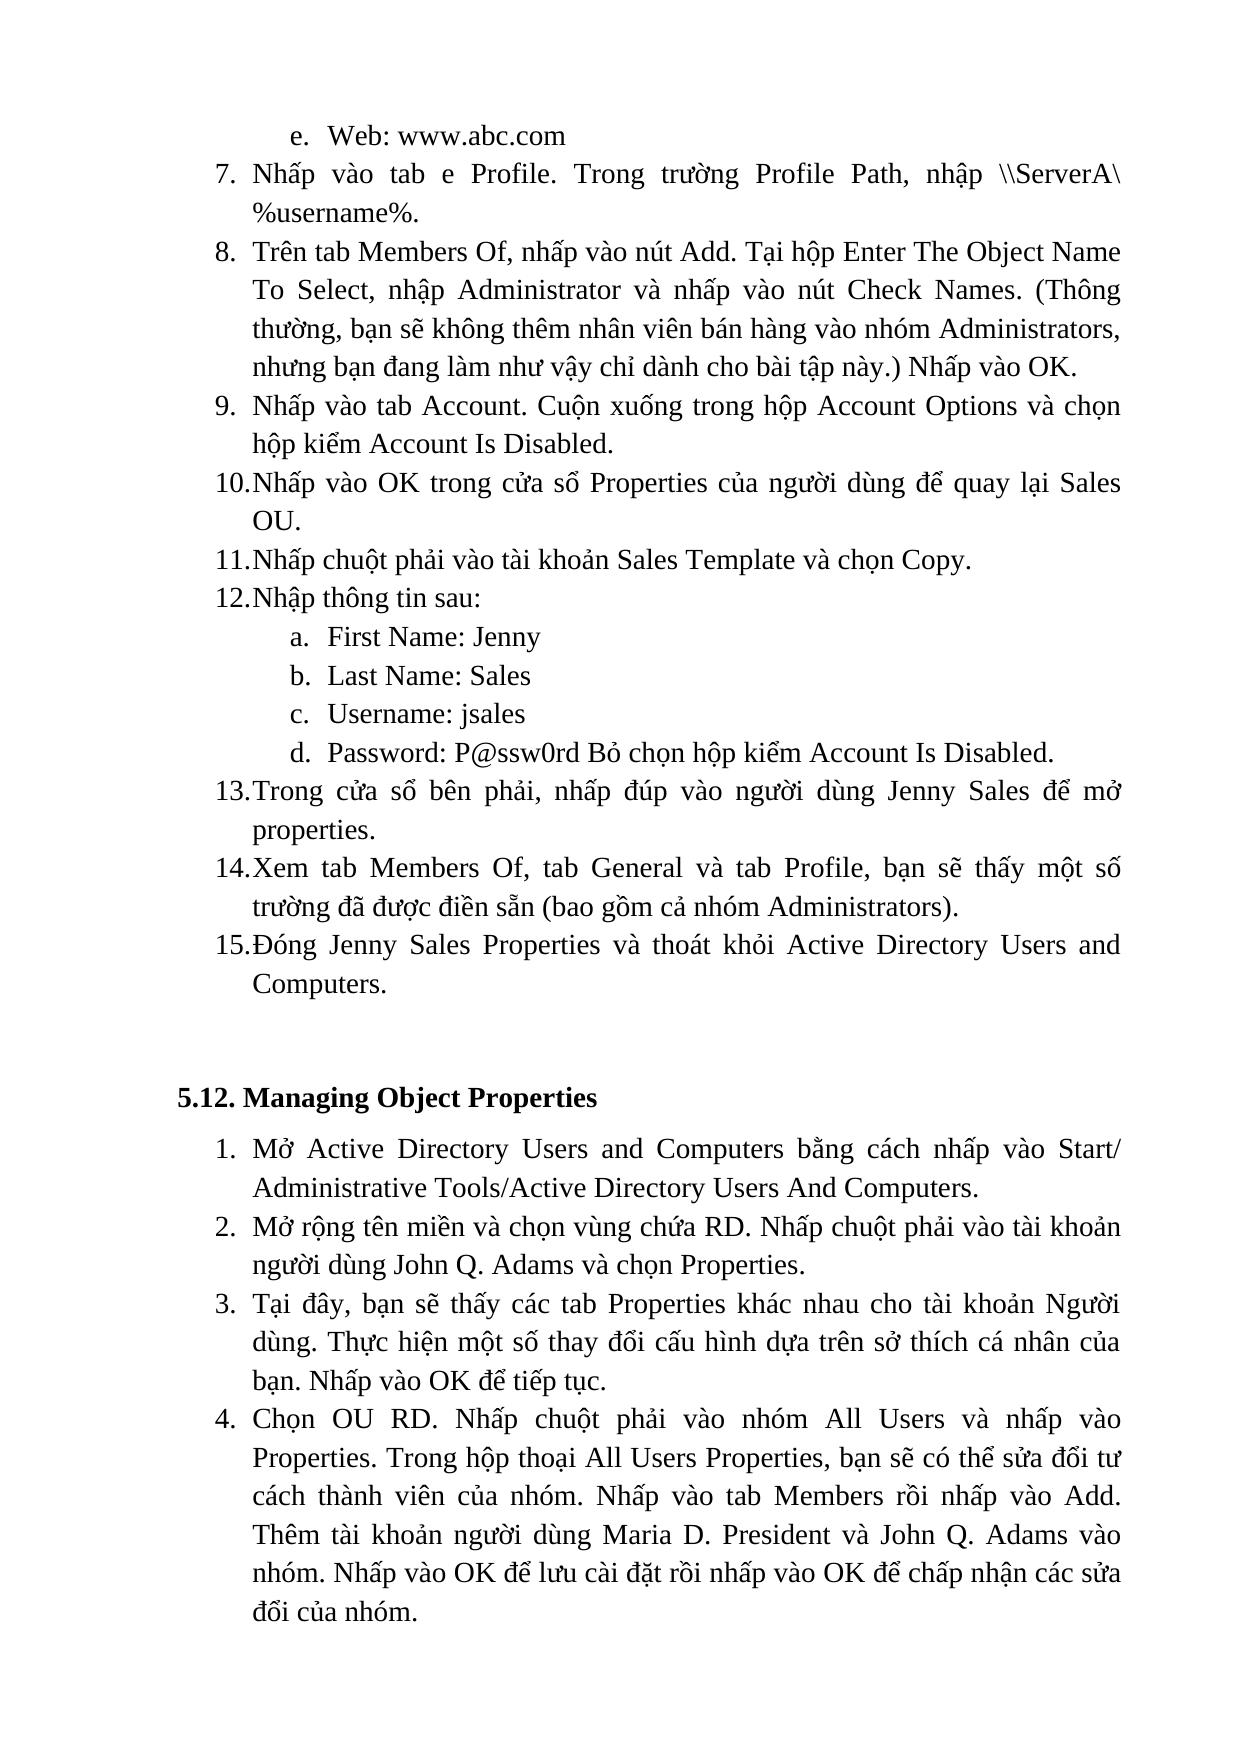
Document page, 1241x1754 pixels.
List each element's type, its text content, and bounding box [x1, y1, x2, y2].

list Tại đây, bạn sẽ thấy các tab Properties khác nhau cho tài khoản Người dùng. Thực hiện một số thay đổi cấu hình dựa trên sở thích cá nhân của bạn. Nhấp vào OK để tiếp tục. [214, 1286, 1122, 1396]
list Nhấp vào tab e Profile. Trong trường Profile Path, nhập \\ServerA\%username%. [214, 157, 1122, 229]
list First Name: Jenny [289, 619, 1122, 653]
list Mở Active Directory Users and Computers bằng cách nhấp vào Start/ Administrative Tools/Active Directory Users And Computers. [214, 1132, 1122, 1204]
list Nhấp vào OK trong cửa sổ Properties của người dùng để quay lại Sales OU. [214, 465, 1122, 537]
list Xem tab Members Of, tab General và tab Profile, bạn sẽ thấy một số trường đã được điền sẵn (bao gồm cả nhóm Administrators). [214, 850, 1122, 922]
list Đóng Jenny Sales Properties và thoát khỏi Active Directory Users and Computers. [214, 927, 1122, 999]
list Password: P@ssw0rd Bỏ chọn hộp kiểm Account Is Disabled. [289, 735, 1122, 768]
list Username: jsales [289, 696, 1122, 730]
list Mở rộng tên miền và chọn vùng chứa RD. Nhấp chuột phải vào tài khoản người dùng John Q. Adams và chọn Properties. [214, 1209, 1122, 1281]
list Nhập thông tin sau: [214, 581, 1122, 614]
list Last Name: Sales [289, 658, 1122, 691]
list Trong cửa sổ bên phải, nhấp đúp vào người dùng Jenny Sales để mở properties. [214, 773, 1122, 845]
list Web: www.abc.com [289, 118, 1122, 152]
subtitle 5.12. Managing Object Properties [177, 1081, 1122, 1114]
list Nhấp chuột phải vào tài khoản Sales Template và chọn Copy. [214, 542, 1122, 576]
list Trên tab Members Of, nhấp vào nút Add. Tại hộp Enter The Object Name To Select, nhập Administrator và nhấp vào nút Check Names. (Thông thường, bạn sẽ không thêm nhân viên bán hàng vào nhóm Administrators, nhưng bạn đang làm như vậy chỉ dành cho bài tập này.) Nhấp vào OK. [214, 234, 1122, 383]
list Chọn OU RD. Nhấp chuột phải vào nhóm All Users và nhấp vào Properties. Trong hộp thoại All Users Properties, bạn sẽ có thể sửa đổi tư cách thành viên của nhóm. Nhấp vào tab Members rồi nhấp vào Add. Thêm tài khoản người dùng Maria D. President và John Q. Adams vào nhóm. Nhấp vào OK để lưu cài đặt rồi nhấp vào OK để chấp nhận các sửa đổi của nhóm. [214, 1401, 1122, 1628]
list Nhấp vào tab Account. Cuộn xuống trong hộp Account Options và chọn hộp kiểm Account Is Disabled. [214, 388, 1122, 460]
